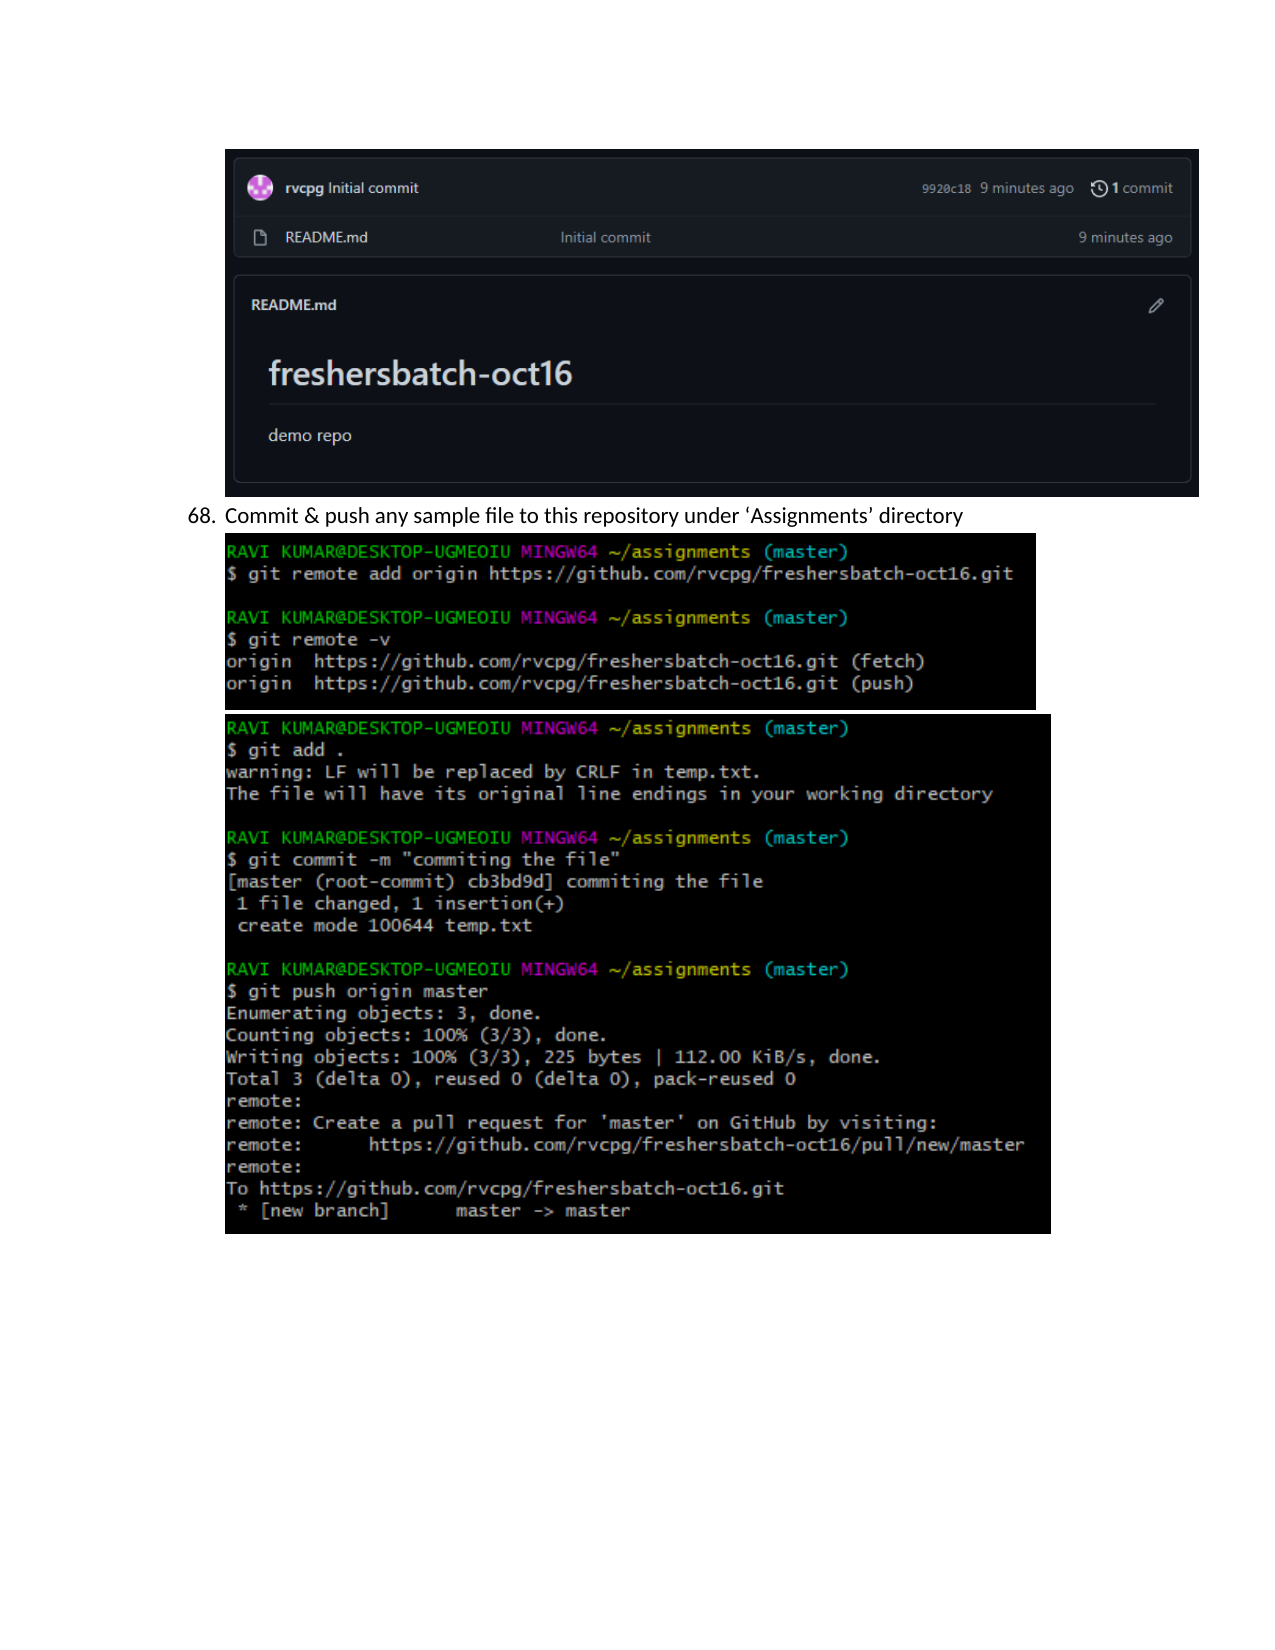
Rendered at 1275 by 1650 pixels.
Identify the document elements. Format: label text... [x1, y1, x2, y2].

picture [225, 533, 1036, 710]
picture [225, 149, 1199, 497]
list Commit & push any sample file to this repository under ‘Assignments’ directory [187, 501, 1125, 529]
picture [225, 714, 1051, 1234]
